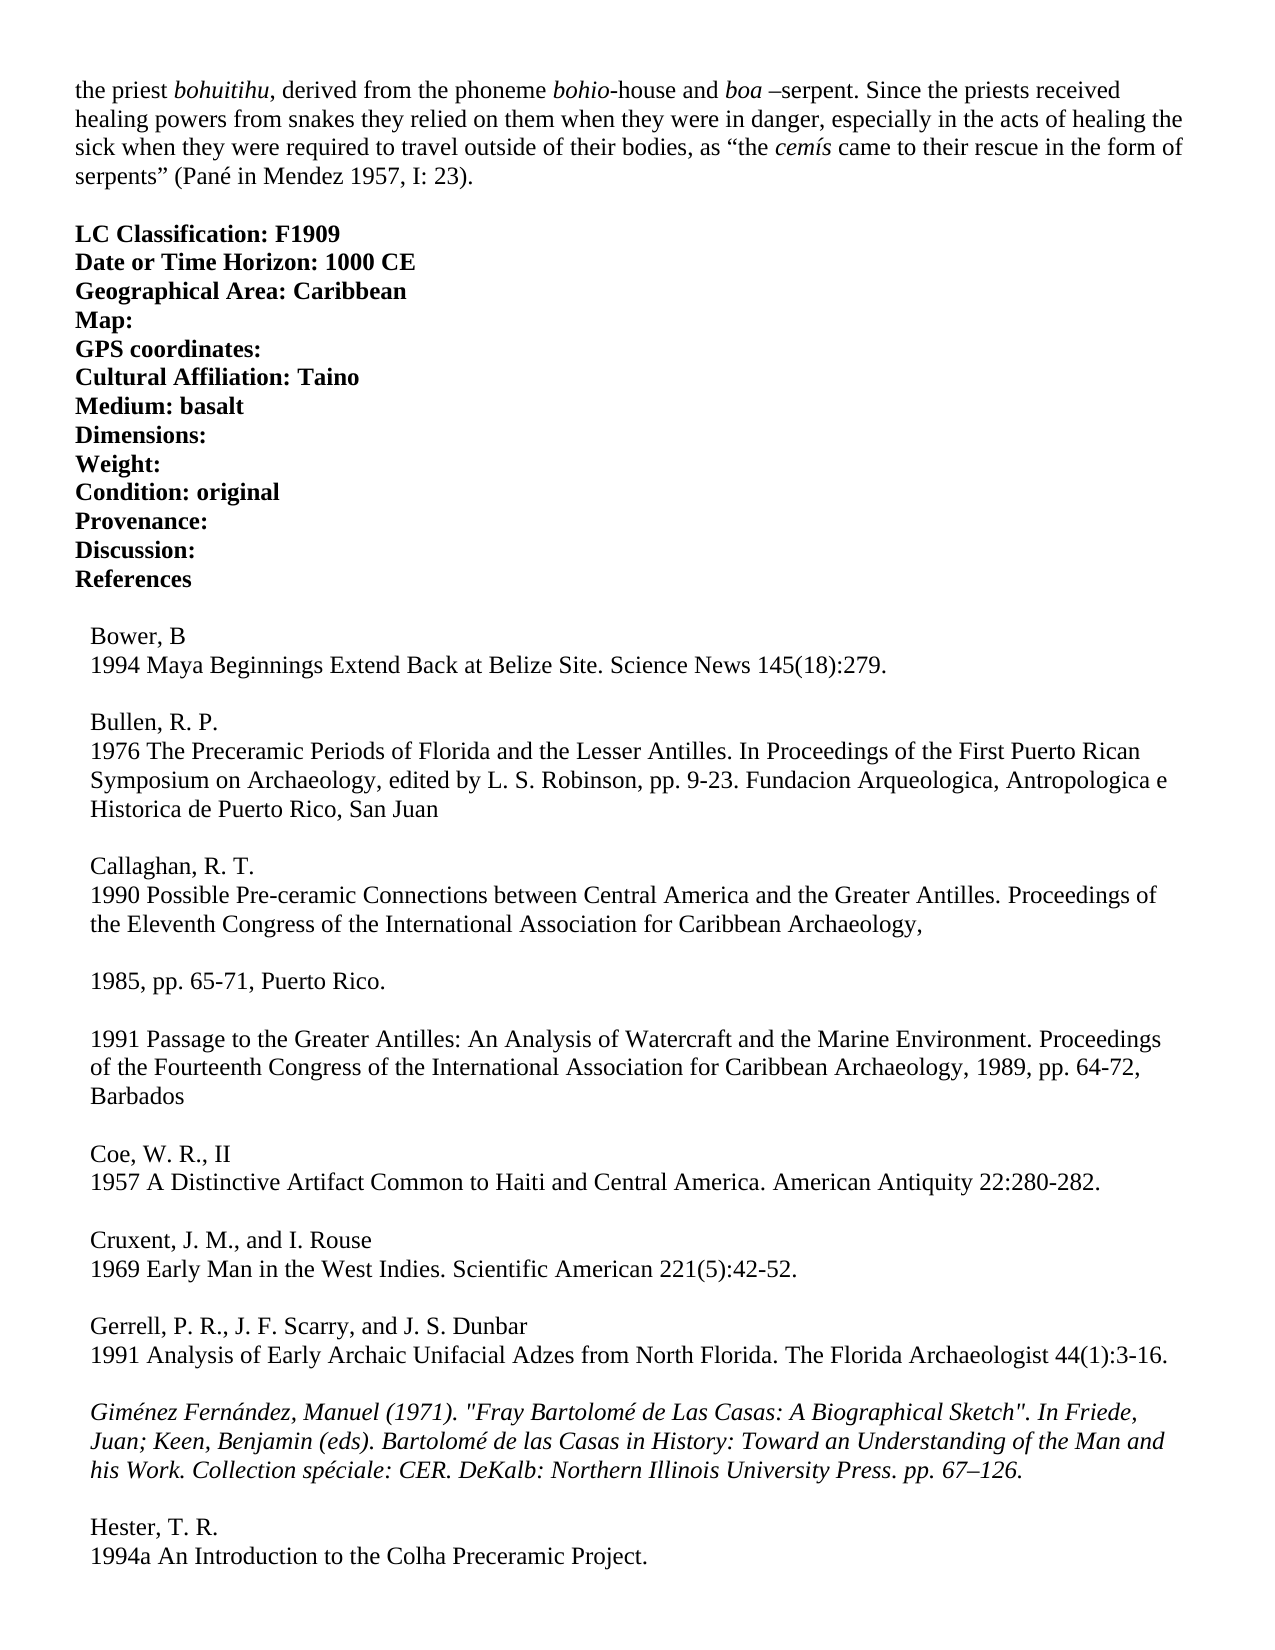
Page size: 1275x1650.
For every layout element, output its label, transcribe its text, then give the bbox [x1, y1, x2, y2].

text 1990 Possible Pre-ceramic Connections between Central America and the Greater Antilles. Proceedings of the Eleventh Congress of the International Association for Caribbean Archaeology, [90, 880, 1185, 937]
text 1994 Maya Beginnings Extend Back at Belize Site. Science News 145(18):279. [90, 650, 1185, 679]
text References [75, 564, 1200, 592]
text Hester, T. R. [90, 1512, 1185, 1541]
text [75, 75, 1200, 190]
text 1991 Passage to the Greater Antilles: An Analysis of Watercraft and the Marine Environment. Proceedings of the Fourteenth Congress of the International Association for Caribbean Archaeology, 1989, pp. 64-72, Barbados [90, 1024, 1185, 1110]
text Geographical Area: Caribbean [75, 276, 1200, 305]
text Weight: [75, 449, 1200, 477]
text Map: [75, 305, 1200, 334]
text Cultural Affiliation: Taino [75, 362, 1200, 391]
text 1976 The Preceramic Periods of Florida and the Lesser Antilles. In Proceedings of the First Puerto Rican Symposium on Archaeology, edited by L. S. Robinson, pp. 9-23. Fundacion Arqueologica, Antropologica e Historica de Puerto Rico, San Juan [90, 736, 1185, 822]
text Condition: original [75, 477, 1200, 506]
text Bower, B [90, 621, 1185, 650]
text Coe, W. R., II [90, 1139, 1185, 1167]
text Callaghan, R. T. [90, 851, 1185, 880]
text 1985, pp. 65-71, Puerto Rico. [90, 966, 1185, 995]
text GPS coordinates: [75, 334, 1200, 362]
text 1969 Early Man in the West Indies. Scientific American 221(5):42-52. [90, 1254, 1185, 1282]
text Medium: basalt [75, 391, 1200, 420]
text LC Classification: F1909 [75, 219, 1200, 247]
text 1957 A Distinctive Artifact Common to Haiti and Central America. American Antiquity 22:280-282. [90, 1167, 1185, 1196]
text Cruxent, J. M., and I. Rouse [90, 1225, 1185, 1254]
text 1994a An Introduction to the Colha Preceramic Project. [90, 1541, 1185, 1570]
text Provenance: [75, 506, 1200, 535]
text Dimensions: [75, 420, 1200, 449]
text Bullen, R. P. [90, 707, 1185, 736]
text 1991 Analysis of Early Archaic Unifacial Adzes from North Florida. The Florida Archaeologist 44(1):3-16. [90, 1340, 1185, 1369]
text Giménez Fernández, Manuel (1971). "Fray Bartolomé de Las Casas: A Biographical Sketch". In Friede, Juan; Keen, Benjamin (eds). Bartolomé de las Casas in History: Toward an Understanding of the Man and his Work. Collection spéciale: CER. DeKalb: Northern Illinois University Press. pp. 67–126. [90, 1397, 1185, 1484]
text Gerrell, P. R., J. F. Scarry, and J. S. Dunbar [90, 1311, 1185, 1340]
text Date or Time Horizon: 1000 CE [75, 247, 1200, 276]
text Discussion: [75, 535, 1200, 564]
